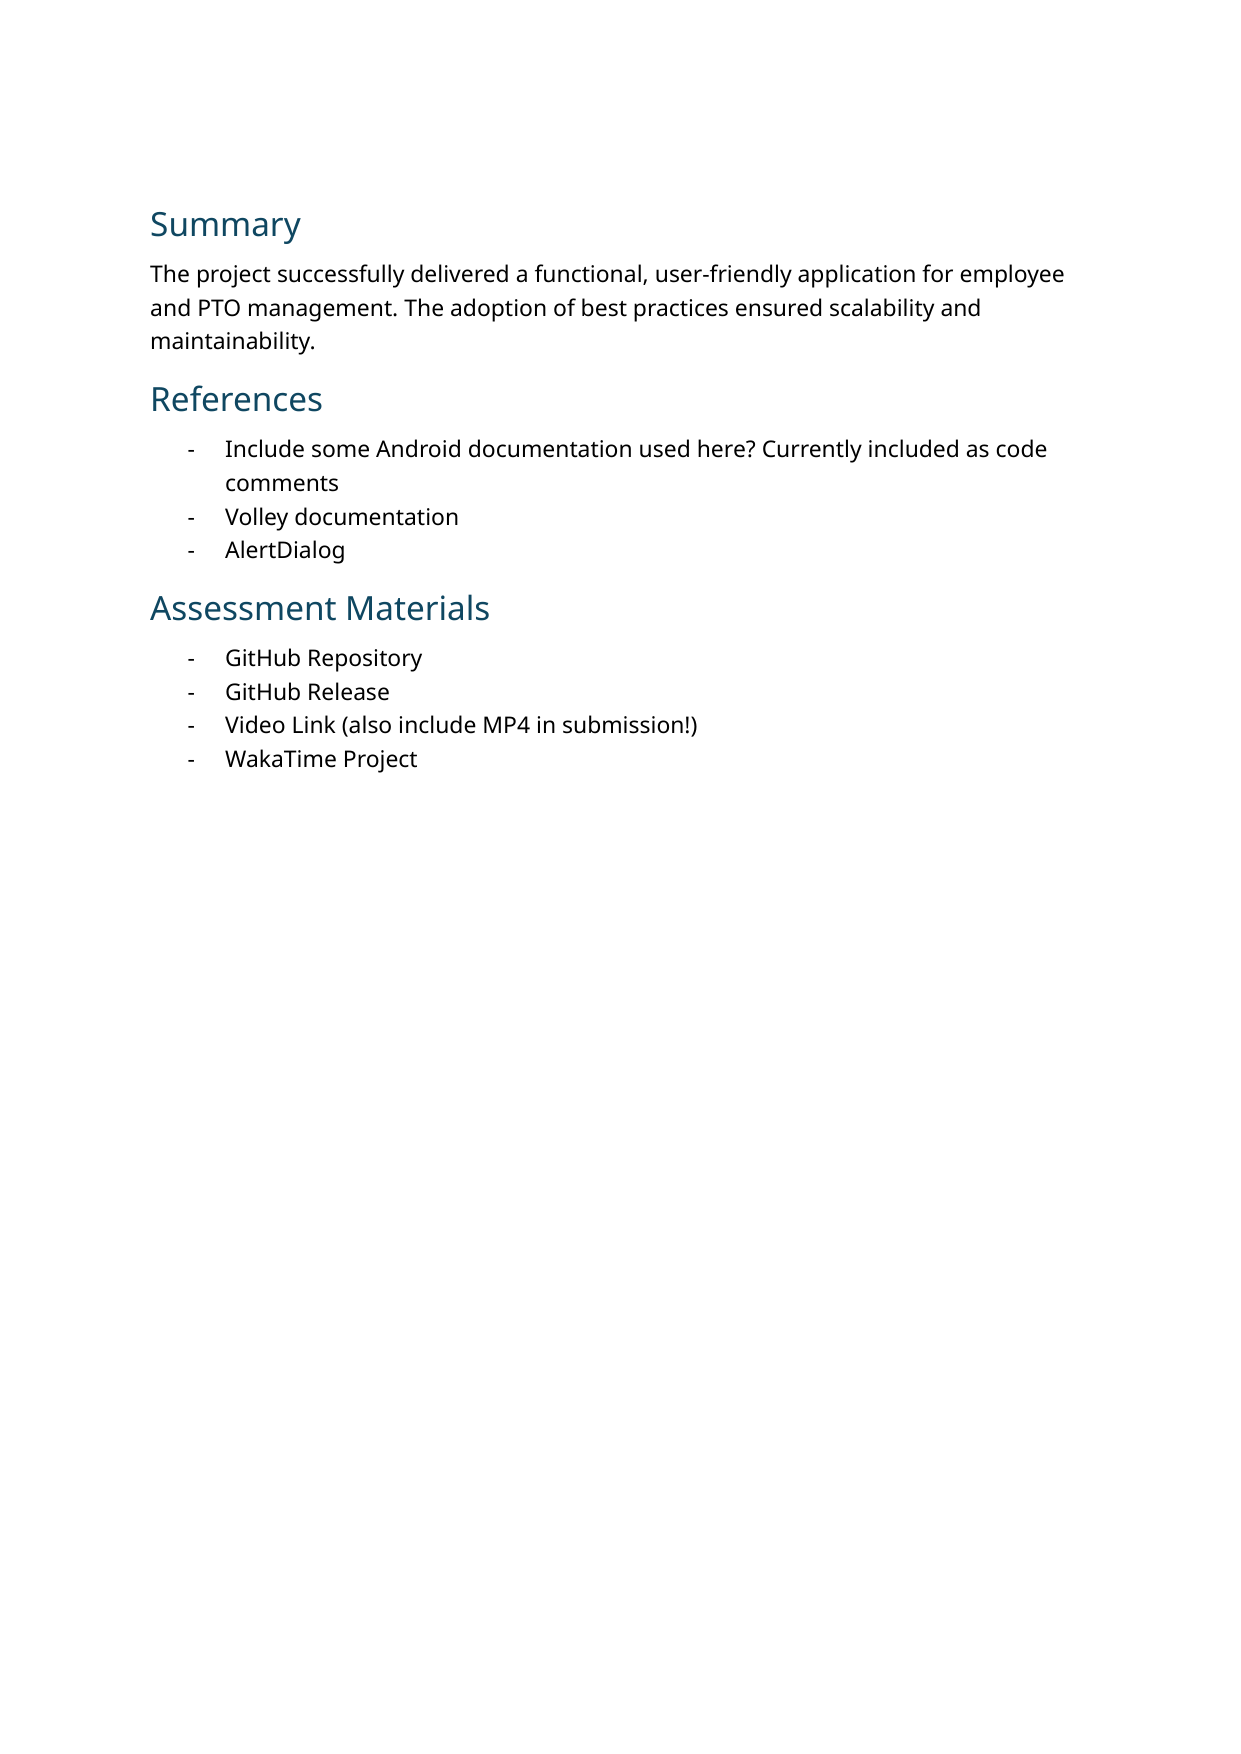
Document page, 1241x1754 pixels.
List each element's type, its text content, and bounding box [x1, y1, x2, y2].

subtitle Summary [150, 200, 1090, 246]
list GitHub Repository [187, 642, 1090, 673]
list AlertDialog [187, 534, 1090, 565]
subtitle Assessment Materials [150, 584, 1090, 630]
text The project successfully delivered a functional, user-friendly application for employee and PTO management. The adoption of best practices ensured scalability and maintainability. [150, 258, 1090, 356]
subtitle References [150, 376, 1090, 421]
list WakaTime Project [187, 743, 1090, 774]
list Volley documentation [187, 500, 1090, 532]
list GitHub Release [187, 676, 1090, 707]
list Include some Android documentation used here? Currently included as code comments [187, 433, 1090, 498]
list Video Link (also include MP4 in submission!) [187, 709, 1090, 741]
